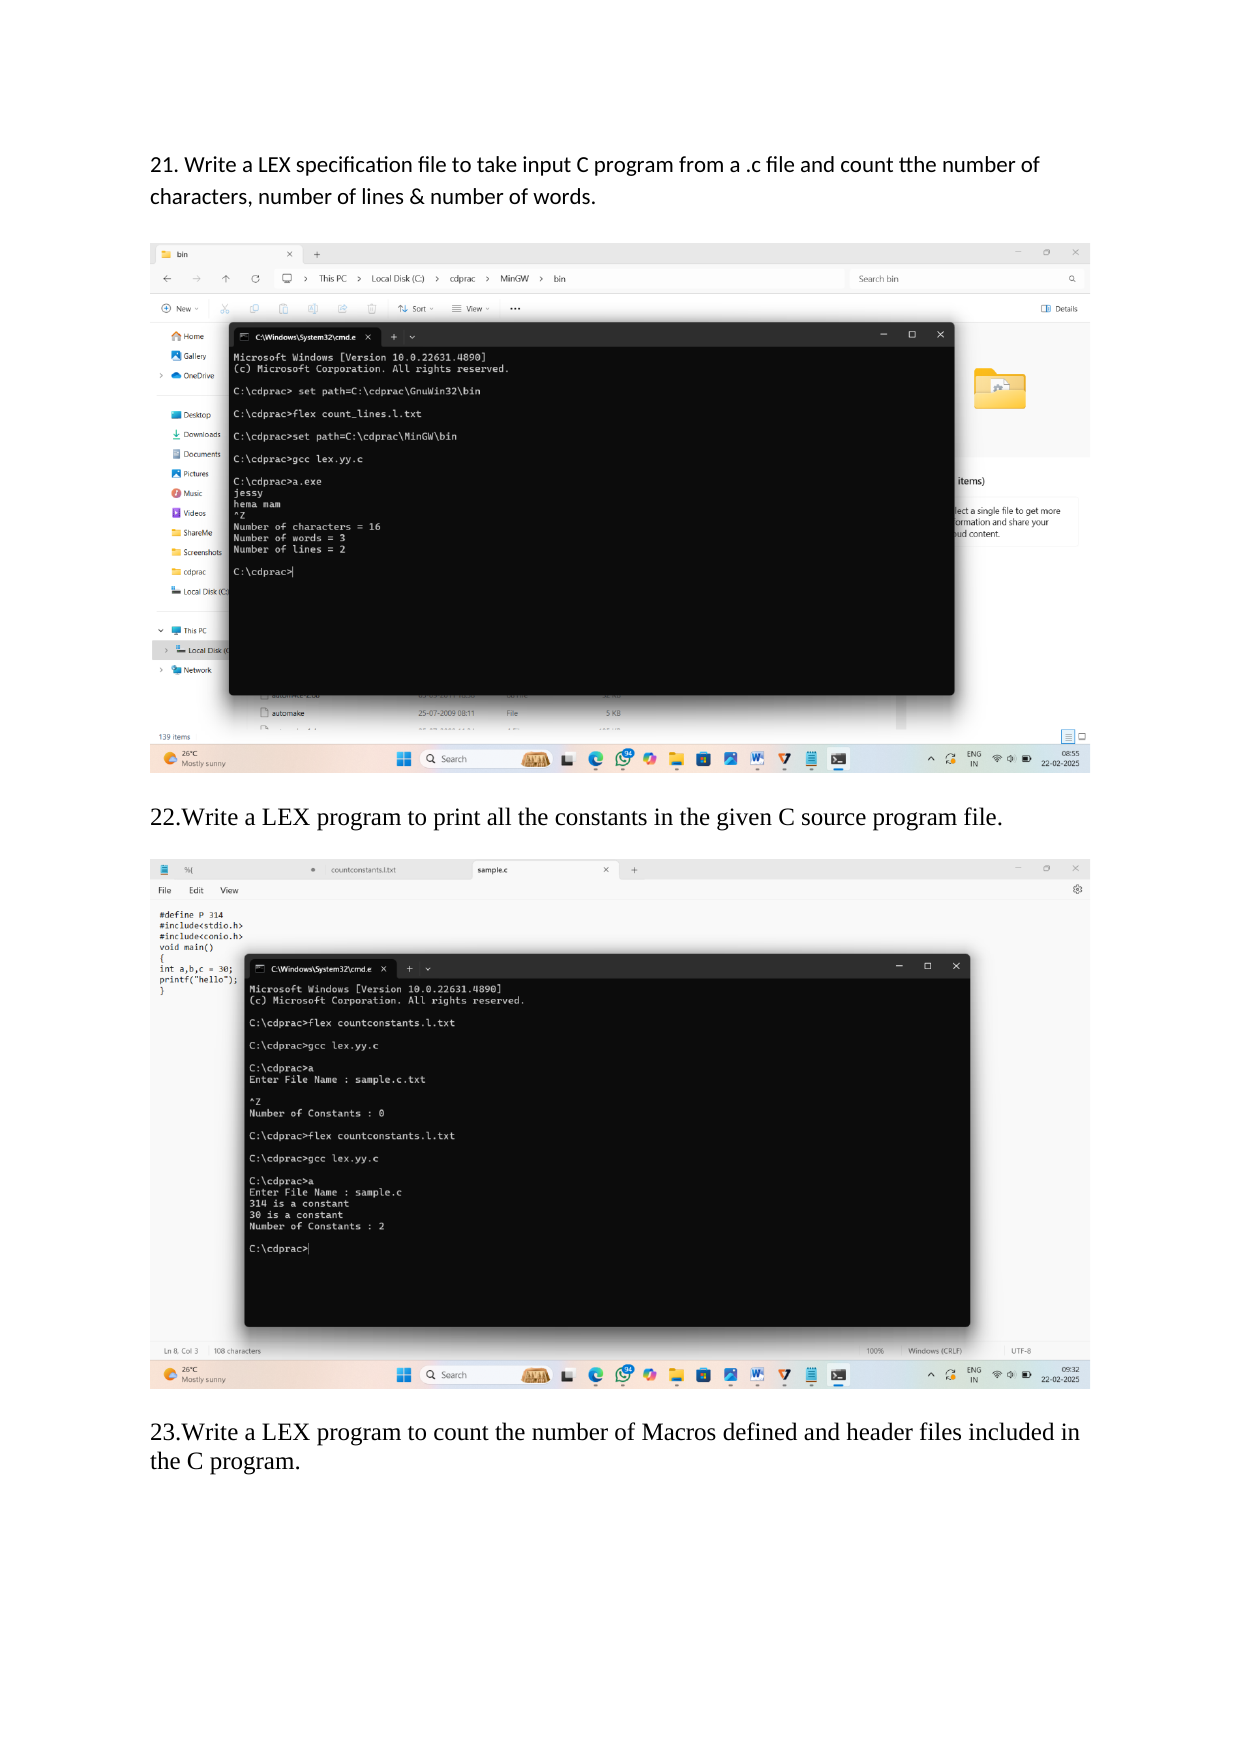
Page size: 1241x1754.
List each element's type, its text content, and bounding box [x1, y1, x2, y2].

text 22.Write a LEX program to print all the constants in the given C source program file. [150, 802, 1090, 830]
text 21. Write a LEX specification file to take input C program from a .c file and count tthe number of characters, number of lines & number of words. [150, 150, 1090, 210]
picture [150, 243, 1091, 773]
text 23.Write a LEX program to count the number of Macros defined and header files included in the C program. [150, 1417, 1090, 1475]
picture [150, 859, 1091, 1389]
